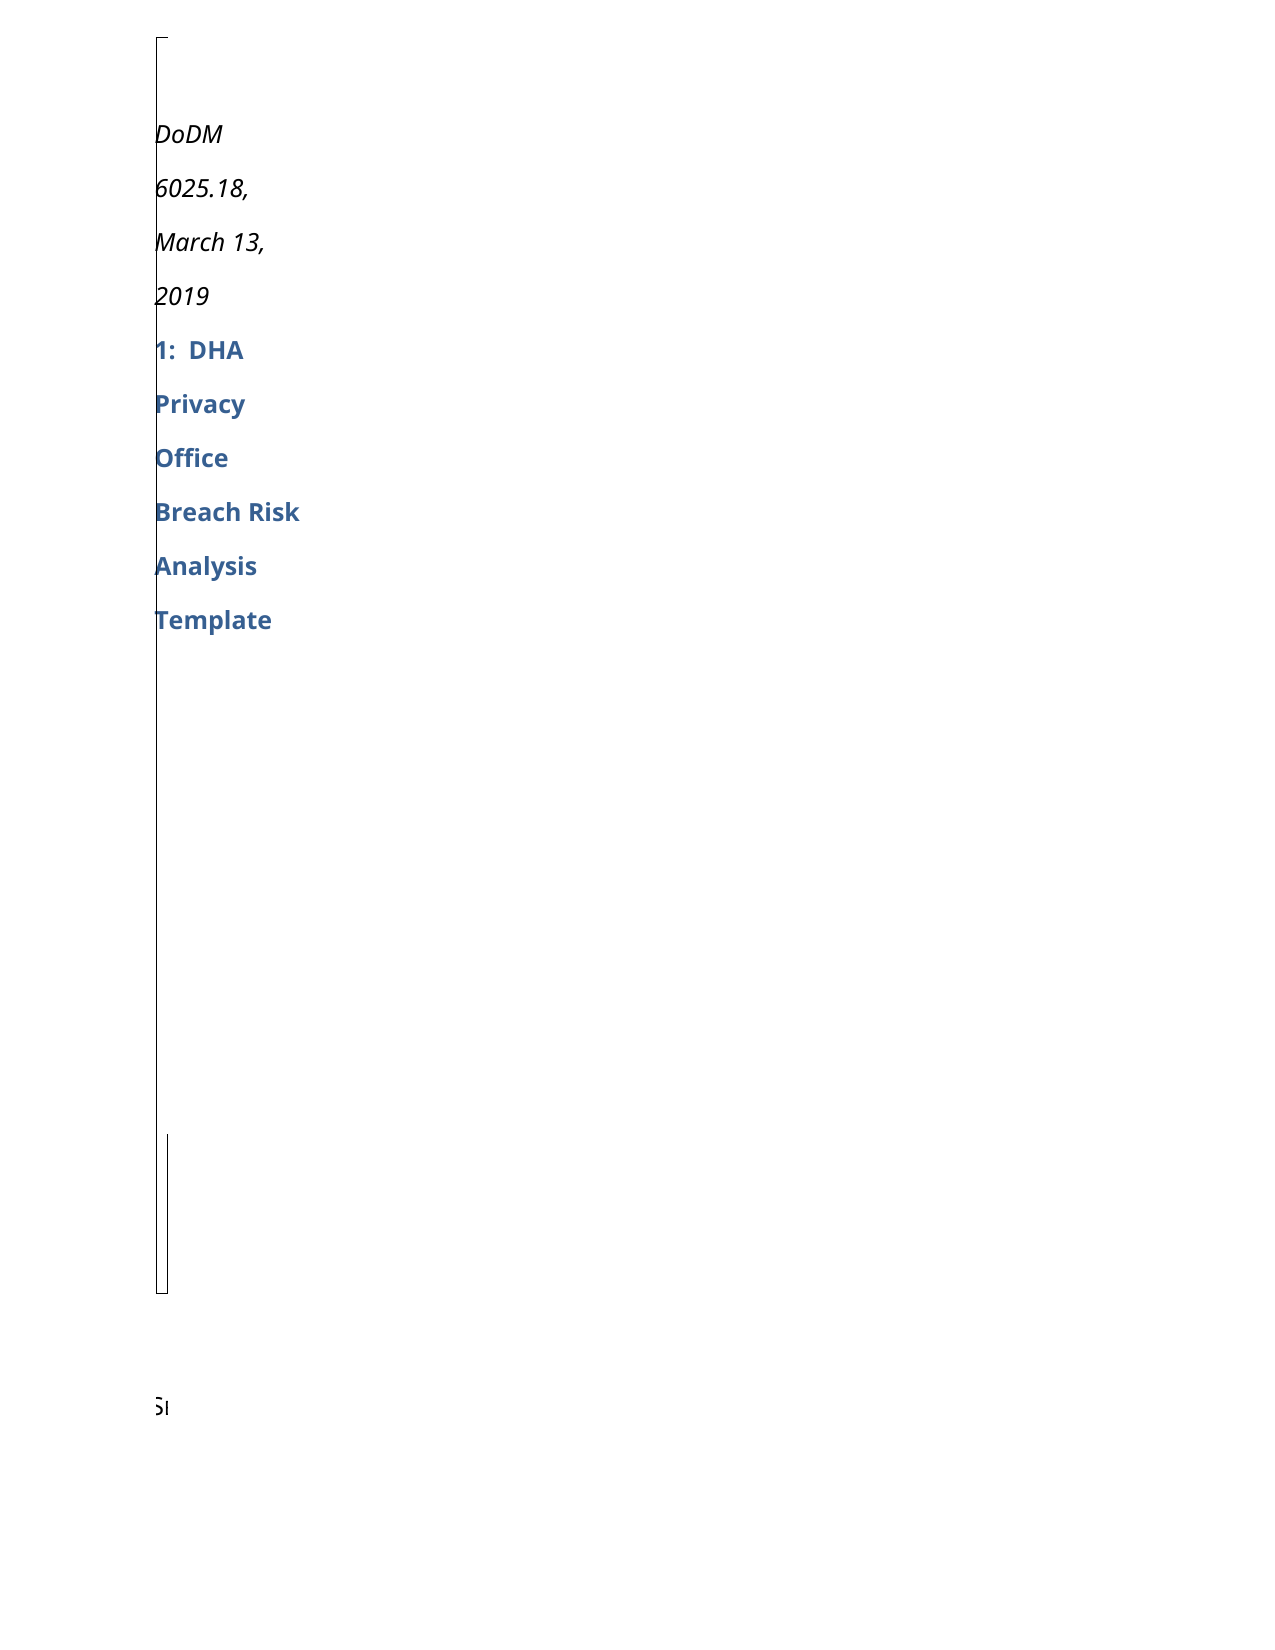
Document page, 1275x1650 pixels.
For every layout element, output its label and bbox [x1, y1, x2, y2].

table_header [159, 452, 168, 464]
table_header [158, 127, 168, 141]
table_header [157, 140, 168, 184]
table_header [157, 520, 168, 565]
table_header [157, 180, 168, 246]
table_header [157, 571, 168, 611]
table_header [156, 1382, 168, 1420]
table_header [157, 237, 168, 397]
table_header [157, 38, 168, 131]
table_cell [157, 1134, 167, 1293]
table_header [157, 614, 168, 1134]
table_header [157, 465, 168, 504]
table_header [160, 560, 165, 568]
table_header [157, 404, 168, 451]
